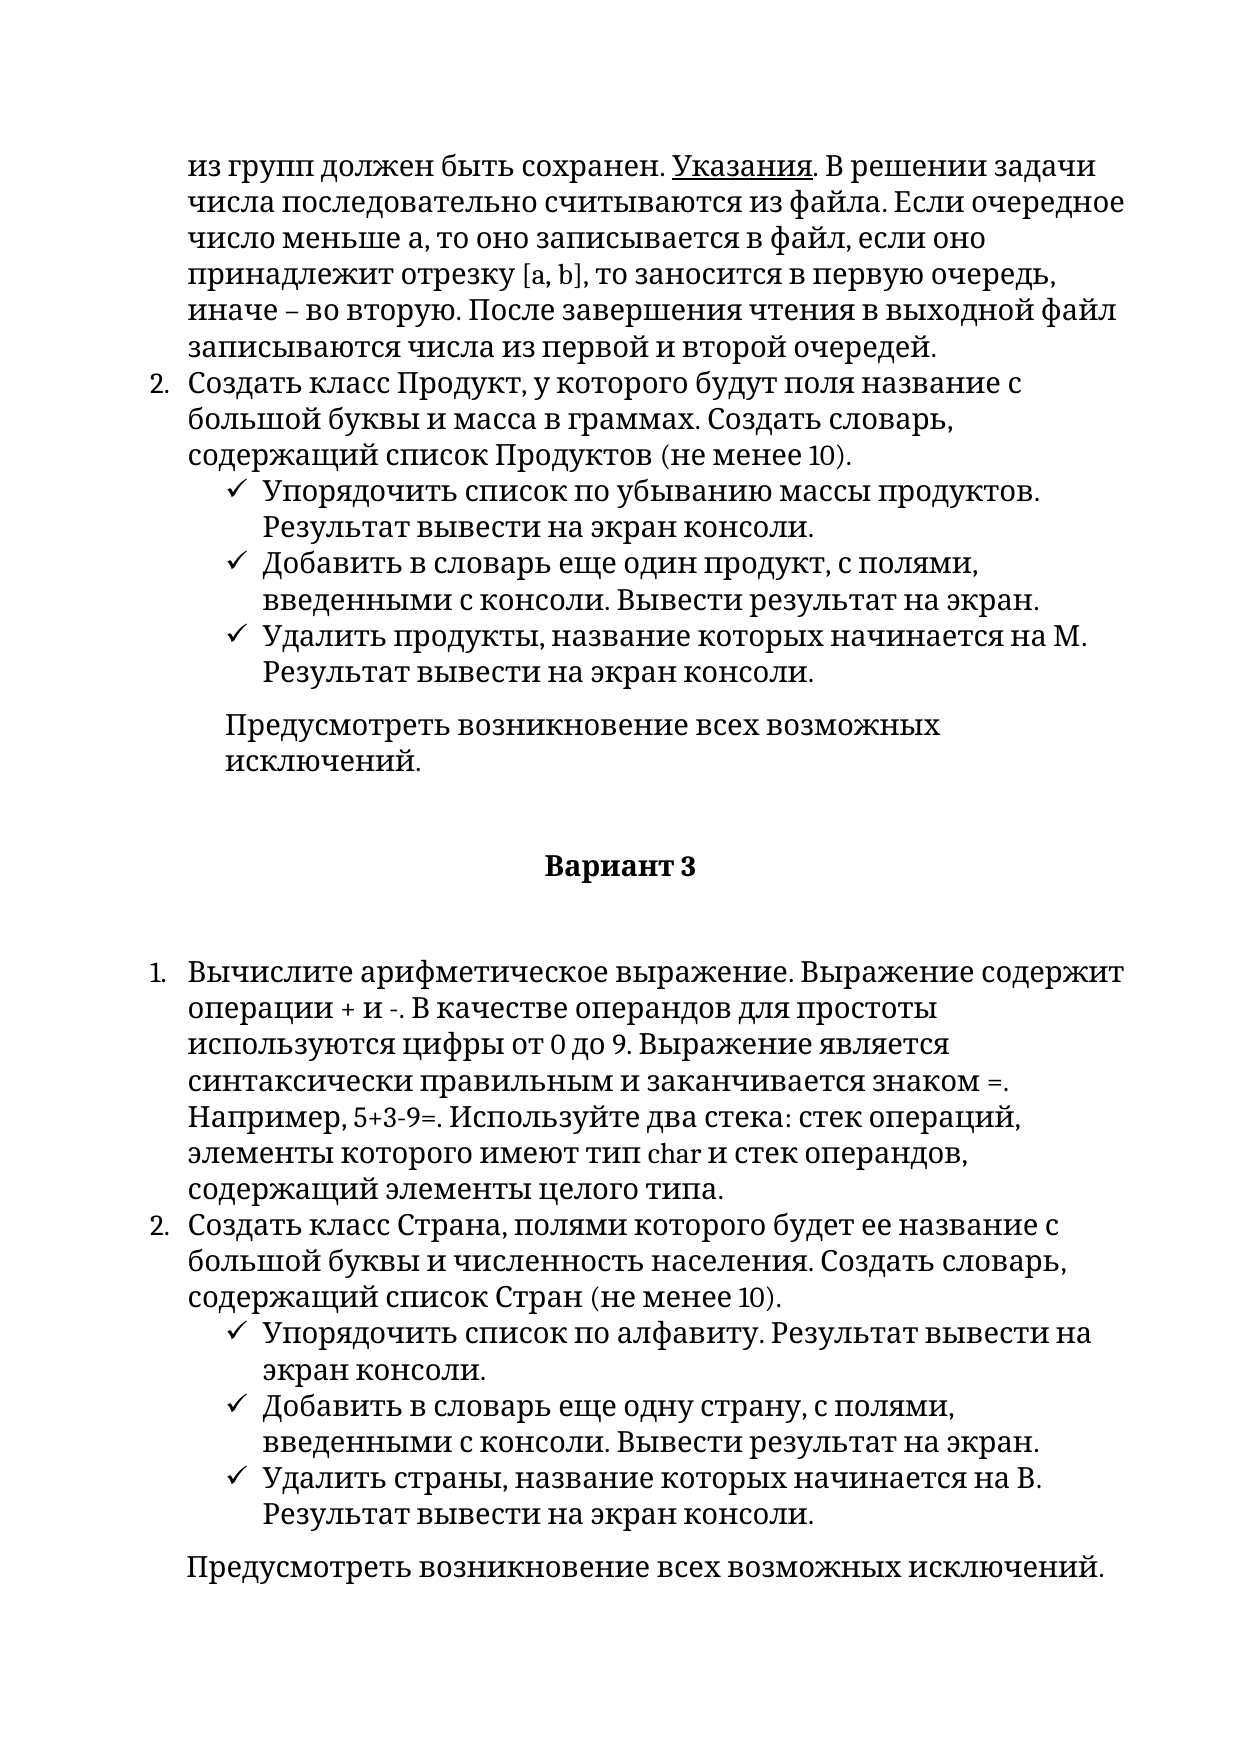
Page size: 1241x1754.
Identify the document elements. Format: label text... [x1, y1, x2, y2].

list Создать класс Продукт, у которого будут поля название с большой буквы и масса в граммах. Создать словарь, содержащий список Продуктов (не менее 10). [150, 367, 1128, 473]
list Добавить в словарь еще одну страну, с полями, введенными с консоли. Вывести результат на экран. [225, 1390, 1128, 1460]
list Добавить в словарь еще один продукт, с полями, введенными с консоли. Вывести результат на экран. [225, 548, 1128, 617]
text Вариант 3 [112, 851, 1128, 884]
list Упорядочить список по алфавиту. Результат вывести на экран консоли. [225, 1318, 1128, 1387]
list Упорядочить список по убыванию массы продуктов. Результат вывести на экран консоли. [225, 475, 1128, 545]
list Удалить страны, название которых начинается на В. Результат вывести на экран консоли. [225, 1462, 1128, 1532]
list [150, 150, 1128, 364]
text Предусмотреть возникновение всех возможных исключений. [112, 1551, 1128, 1585]
list Вычислите арифметическое выражение. Выражение содержит операции + и -. В качестве операндов для простоты используются цифры от 0 до 9. Выражение является синтаксически правильным и заканчивается знаком =. Например, 5+3-9=. Используйте два стека: стек операций, элементы которого имеют тип char и стек операндов, содержащий элементы целого типа. [150, 956, 1128, 1207]
text Предусмотреть возникновение всех возможных исключений. [225, 709, 1128, 778]
list Удалить продукты, название которых начинается на М. Результат вывести на экран консоли. [225, 620, 1128, 689]
list Создать класс Страна, полями которого будет ее название с большой буквы и численность населения. Создать словарь, содержащий список Стран (не менее 10). [150, 1209, 1128, 1315]
